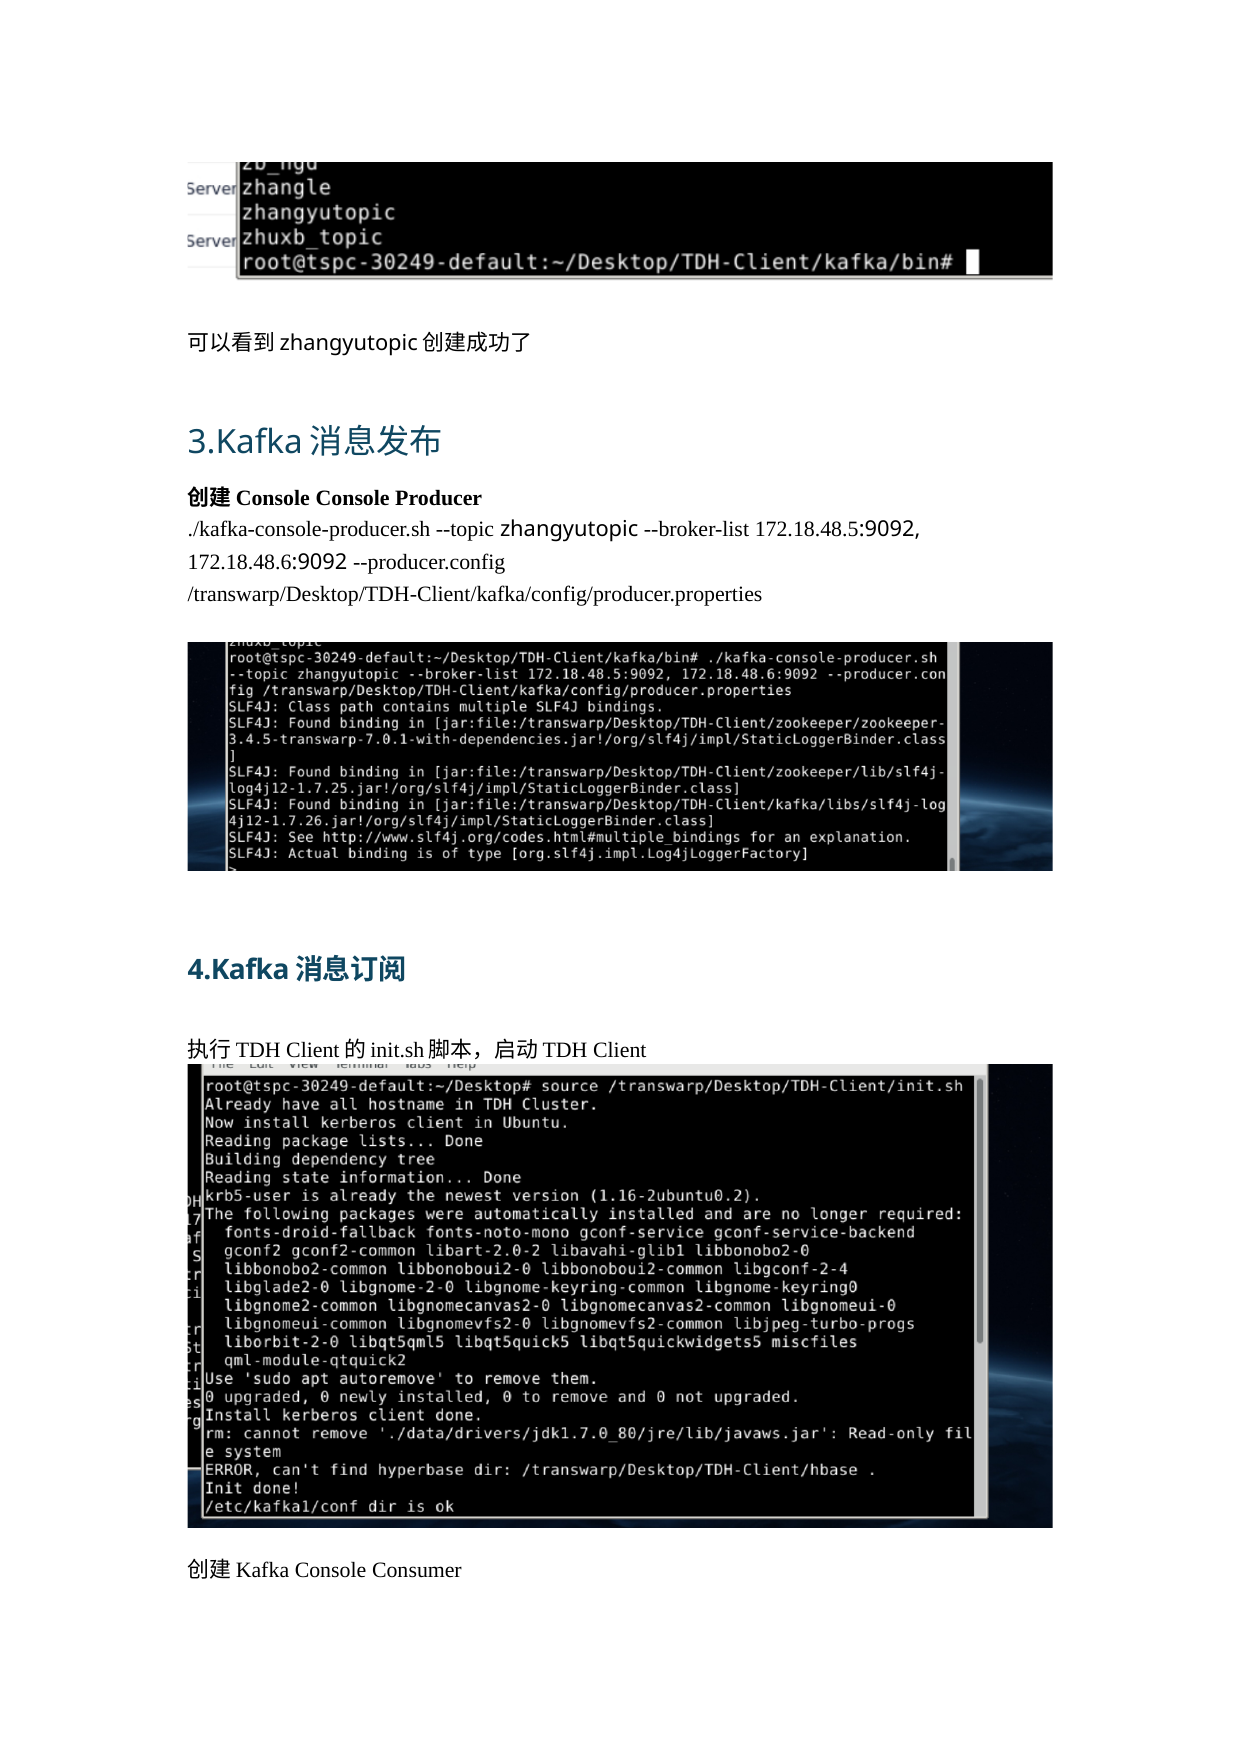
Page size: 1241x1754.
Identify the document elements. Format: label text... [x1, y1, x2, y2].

text ./kafka-console-producer.sh --topic zhangyutopic --broker-list 172.18.48.5:9092, 172.18.48.6:9092 --producer.config /transwarp/Desktop/TDH-Client/kafka/config/producer.properties [187, 512, 1053, 609]
text 可以看到zhangyutopic创建成功了 [187, 324, 1053, 357]
text 创建Kafka Console Consumer [187, 1552, 1053, 1584]
text 执行TDH Client的init.sh脚本，启动TDH Client [187, 1032, 1053, 1064]
picture [187, 1064, 1053, 1528]
subtitle 4.Kafka消息订阅 [187, 934, 1053, 999]
picture [187, 162, 1053, 318]
picture [187, 642, 1053, 871]
text 创建Console Console Producer [187, 479, 1053, 512]
subtitle 3.Kafka消息发布 [187, 406, 1053, 471]
